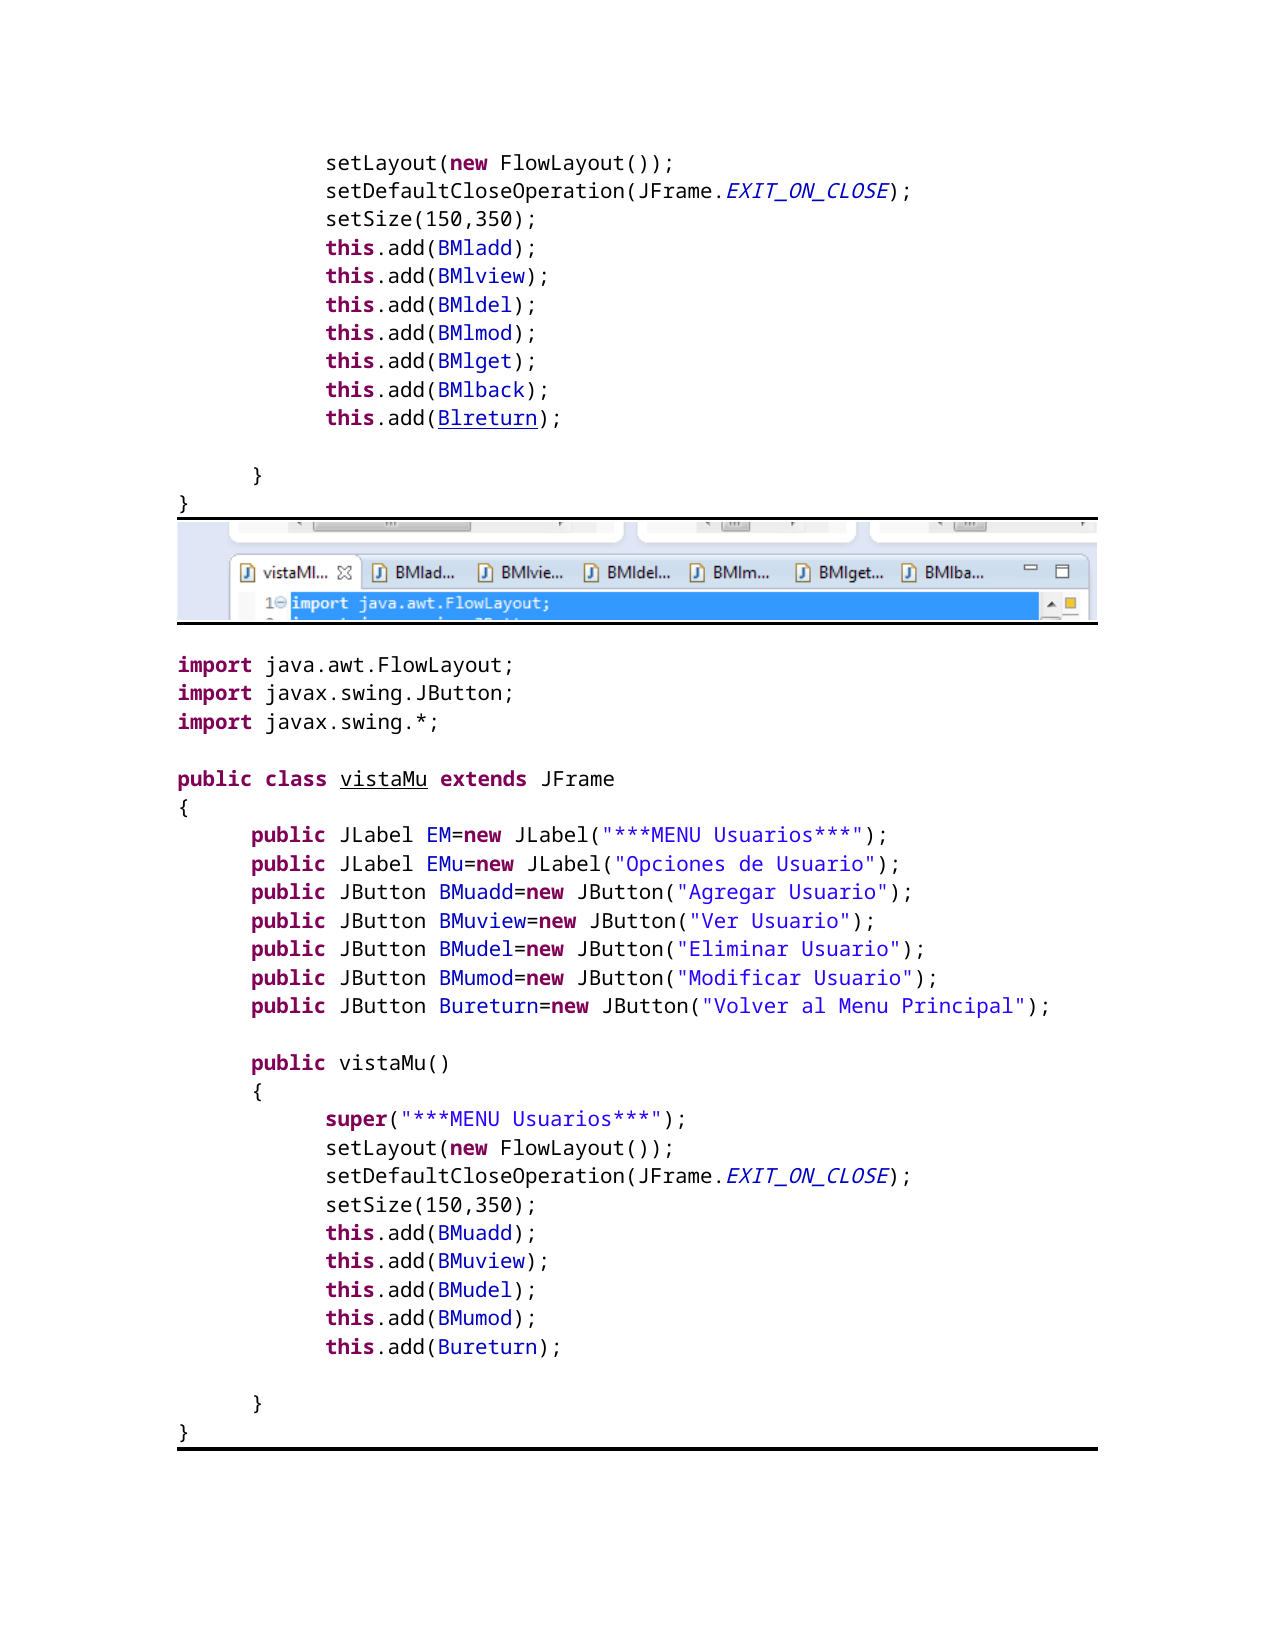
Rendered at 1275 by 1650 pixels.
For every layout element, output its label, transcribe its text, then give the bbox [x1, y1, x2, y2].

text setLayout(new FlowLayout()); [177, 148, 1098, 176]
text { [177, 792, 1098, 821]
text this.add(Bureturn); [177, 1332, 1098, 1360]
text this.add(Blreturn); [177, 403, 1098, 432]
text import javax.swing.JButton; [177, 678, 1098, 707]
text setSize(150,350); [177, 1190, 1098, 1218]
text } [177, 488, 1098, 517]
text public JButton BMudel=new JButton("Eliminar Usuario"); [177, 934, 1098, 963]
text { [177, 1076, 1098, 1104]
text this.add(BMldel); [177, 290, 1098, 318]
text import javax.swing.*; [177, 707, 1098, 735]
text this.add(BMlget); [177, 347, 1098, 375]
picture [177, 522, 1097, 620]
text public class vistaMu extends JFrame [177, 764, 1098, 792]
text setSize(150,350); [177, 204, 1098, 233]
text public JLabel EMu=new JLabel("Opciones de Usuario"); [177, 849, 1098, 877]
text import java.awt.FlowLayout; [177, 650, 1098, 678]
text this.add(BMlview); [177, 261, 1098, 290]
text public JButton BMumod=new JButton("Modificar Usuario"); [177, 963, 1098, 991]
text setDefaultCloseOperation(JFrame.EXIT_ON_CLOSE); [177, 176, 1098, 204]
text this.add(BMumod); [177, 1303, 1098, 1332]
text } [177, 460, 1098, 488]
text setLayout(new FlowLayout()); [177, 1133, 1098, 1161]
text setDefaultCloseOperation(JFrame.EXIT_ON_CLOSE); [177, 1161, 1098, 1190]
text this.add(BMlmod); [177, 318, 1098, 347]
text this.add(BMladd); [177, 233, 1098, 261]
text this.add(BMuview); [177, 1247, 1098, 1275]
text public vistaMu() [177, 1048, 1098, 1076]
text this.add(BMuadd); [177, 1218, 1098, 1247]
text } [177, 1417, 1098, 1447]
text this.add(BMlback); [177, 375, 1098, 403]
text public JButton BMuview=new JButton("Ver Usuario"); [177, 906, 1098, 934]
text this.add(BMudel); [177, 1275, 1098, 1303]
text public JLabel EM=new JLabel("***MENU Usuarios***"); [177, 821, 1098, 849]
text public JButton BMuadd=new JButton("Agregar Usuario"); [177, 877, 1098, 906]
text super("***MENU Usuarios***"); [177, 1104, 1098, 1133]
text } [177, 1388, 1098, 1417]
text public JButton Bureturn=new JButton("Volver al Menu Principal"); [177, 991, 1098, 1019]
